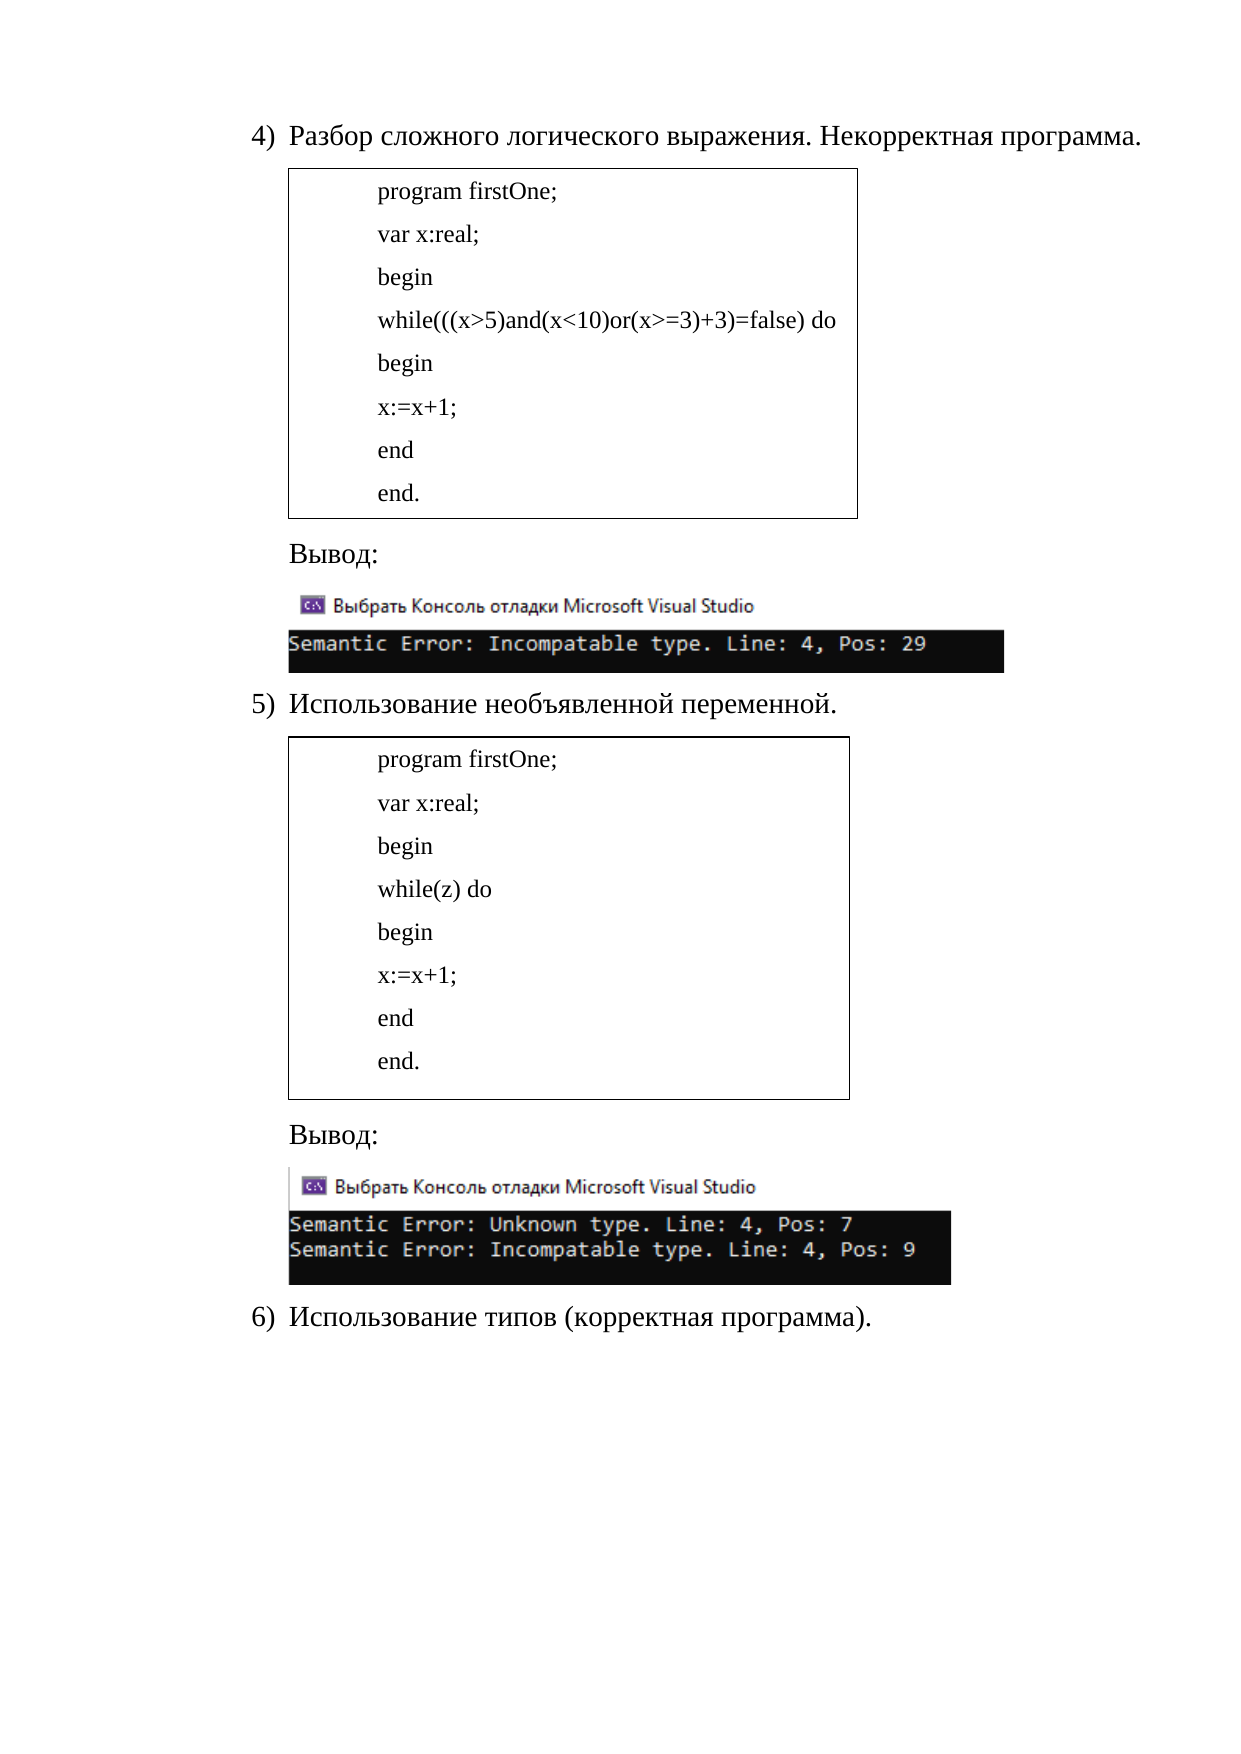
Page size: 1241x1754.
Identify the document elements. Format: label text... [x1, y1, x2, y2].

picture [288, 1167, 952, 1285]
list Вывод: [288, 1117, 1152, 1151]
picture [288, 586, 1005, 673]
list Разбор сложного логического выражения. Некорректная программа. [251, 118, 1152, 152]
list Вывод: [288, 536, 1152, 569]
list Использование типов (корректная программа). [251, 1299, 1152, 1332]
list Использование необъявленной переменной. [251, 687, 1152, 720]
